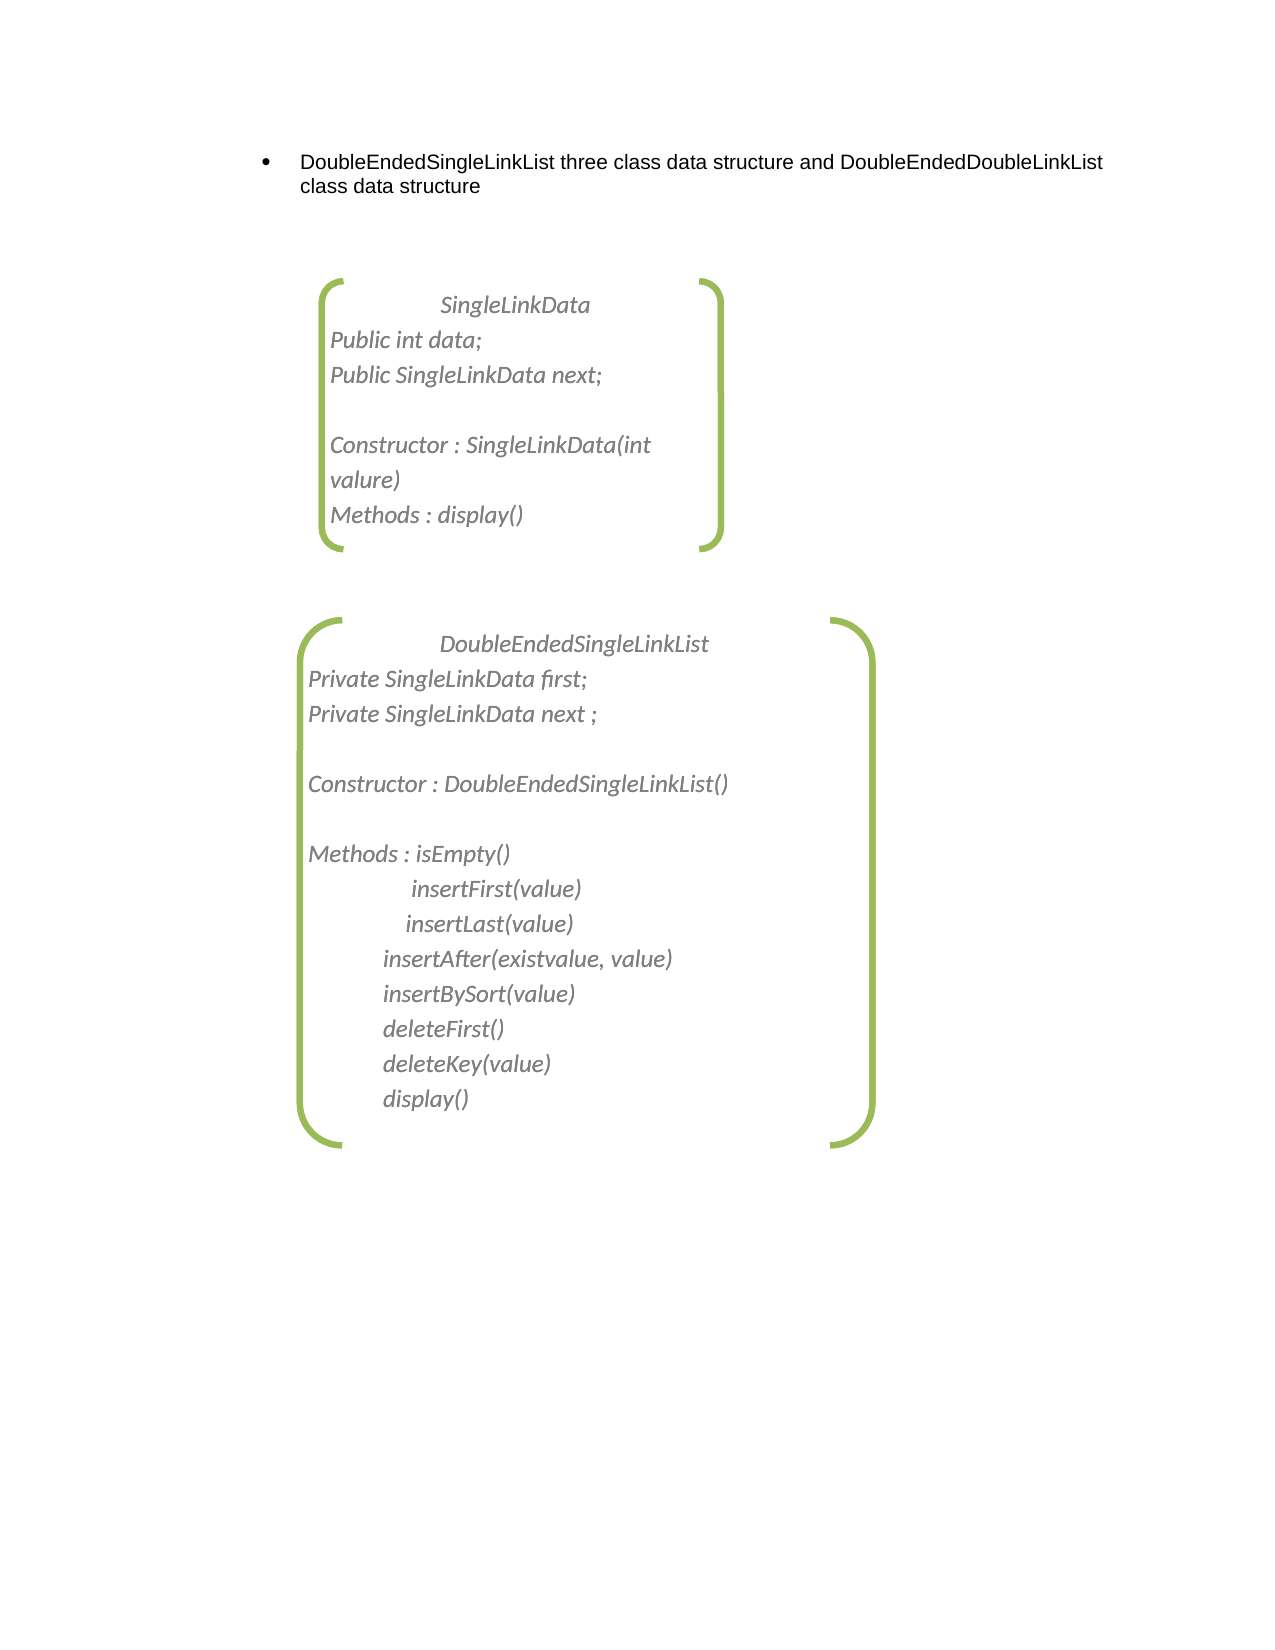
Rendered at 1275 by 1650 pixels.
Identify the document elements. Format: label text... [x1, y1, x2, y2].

list DoubleEndedSingleLinkList three class data structure and DoubleEndedDoubleLinkList class data structure [262, 150, 1125, 198]
